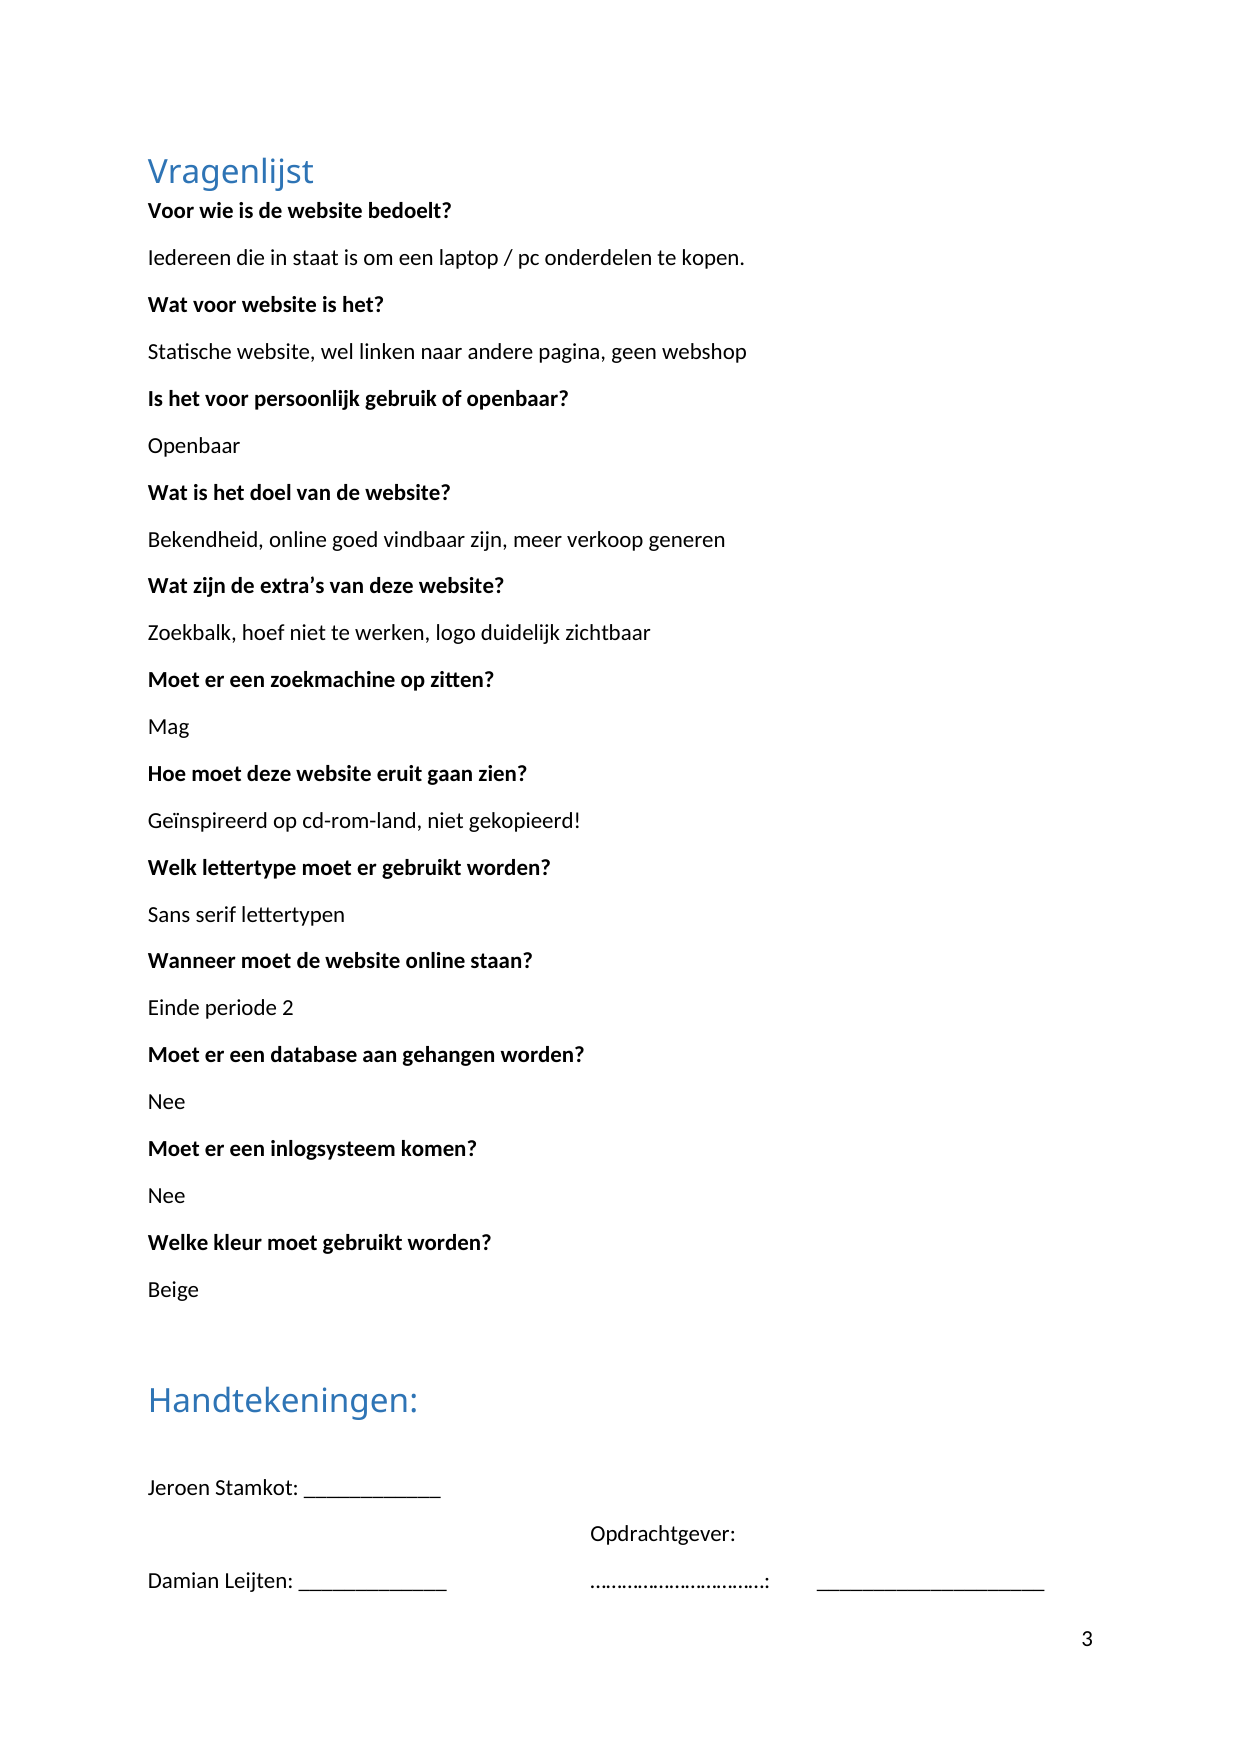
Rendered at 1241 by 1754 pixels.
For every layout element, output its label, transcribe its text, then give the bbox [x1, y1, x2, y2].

text Hoe moet deze website eruit gaan zien? [148, 759, 1093, 787]
text Statische website, wel linken naar andere pagina, geen webshop [148, 337, 1093, 365]
text Zoekbalk, hoef niet te werken, logo duidelijk zichtbaar [148, 618, 1093, 646]
text Voor wie is de website bedoelt? [148, 197, 1093, 224]
text Mag [148, 712, 1093, 740]
text Jeroen Stamkot: ____________ [148, 1473, 1093, 1501]
text Welke kleur moet gebruikt worden? [148, 1228, 1093, 1256]
text Opdrachtgever: [148, 1519, 1093, 1547]
text Einde periode 2 [148, 993, 1093, 1021]
text Sans serif lettertypen [148, 900, 1093, 928]
text Openbaar [148, 431, 1093, 459]
text Iedereen die in staat is om een laptop / pc onderdelen te kopen. [148, 243, 1093, 271]
subtitle Handtekeningen: [148, 1377, 1093, 1422]
text Beige [148, 1275, 1093, 1303]
text Nee [148, 1181, 1093, 1209]
text Welk lettertype moet er gebruikt worden? [148, 853, 1093, 881]
text Is het voor persoonlijk gebruik of openbaar? [148, 384, 1093, 412]
text Wat zijn de extra’s van deze website? [148, 572, 1093, 599]
text Wat is het doel van de website? [148, 478, 1093, 506]
subtitle Vragenlijst [148, 148, 1093, 193]
text Moet er een database aan gehangen worden? [148, 1040, 1093, 1068]
text Wat voor website is het? [148, 290, 1093, 318]
text Nee [148, 1087, 1093, 1115]
text Geïnspireerd op cd-rom-land, niet gekopieerd! [148, 806, 1093, 834]
text Moet er een zoekmachine op zitten? [148, 665, 1093, 693]
text Damian Leijten: _____________ ……………………………: ____________________ [148, 1566, 1093, 1594]
text Moet er een inlogsysteem komen? [148, 1134, 1093, 1162]
text Wanneer moet de website online staan? [148, 947, 1093, 974]
text Bekendheid, online goed vindbaar zijn, meer verkoop generen [148, 525, 1093, 553]
